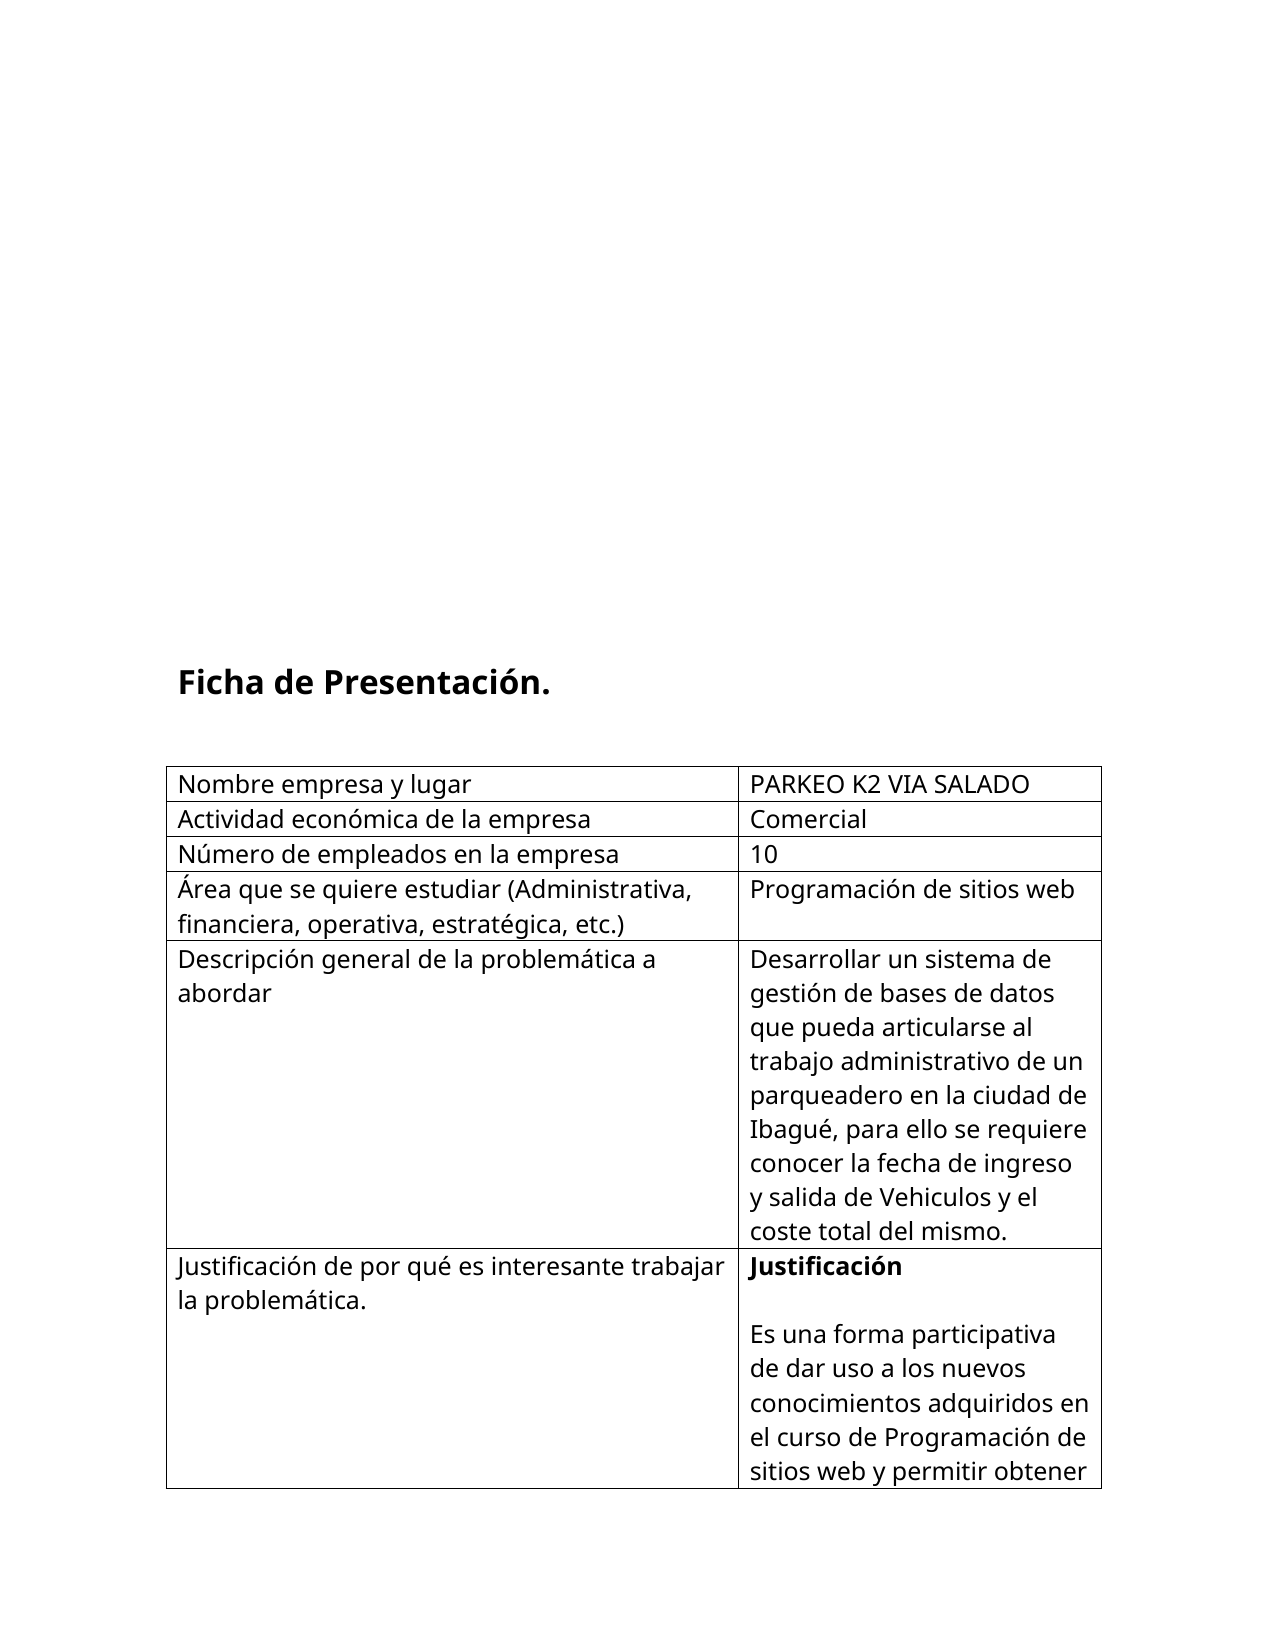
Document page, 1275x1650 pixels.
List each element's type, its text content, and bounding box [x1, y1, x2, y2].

table_cell 10 [739, 837, 1101, 871]
table_cell Área que se quiere estudiar (Administrativa, financiera, operativa, estratégica, etc.) [167, 872, 738, 940]
table_cell Desarrollar un sistema de gestión de bases de datos que pueda articularse al trabajo administrativo de un parqueadero en la ciudad de Ibagué, para ello se requiere conocer la fecha de ingreso y salida de Vehiculos y el coste total del mismo. [739, 941, 1101, 1248]
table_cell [167, 1249, 738, 1487]
table_header Nombre empresa y lugar [167, 767, 738, 801]
table_cell Número de empleados en la empresa [167, 837, 738, 871]
table_cell Actividad económica de la empresa [167, 802, 738, 836]
table_cell Comercial [739, 802, 1101, 836]
table_cell Programación de sitios web [739, 872, 1101, 940]
text Ficha de Presentación. [177, 659, 1098, 704]
table_cell Descripción general de la problemática a abordar [167, 941, 738, 1248]
table_header PARKEO K2 VIA SALADO [739, 767, 1101, 801]
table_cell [739, 1249, 1101, 1487]
